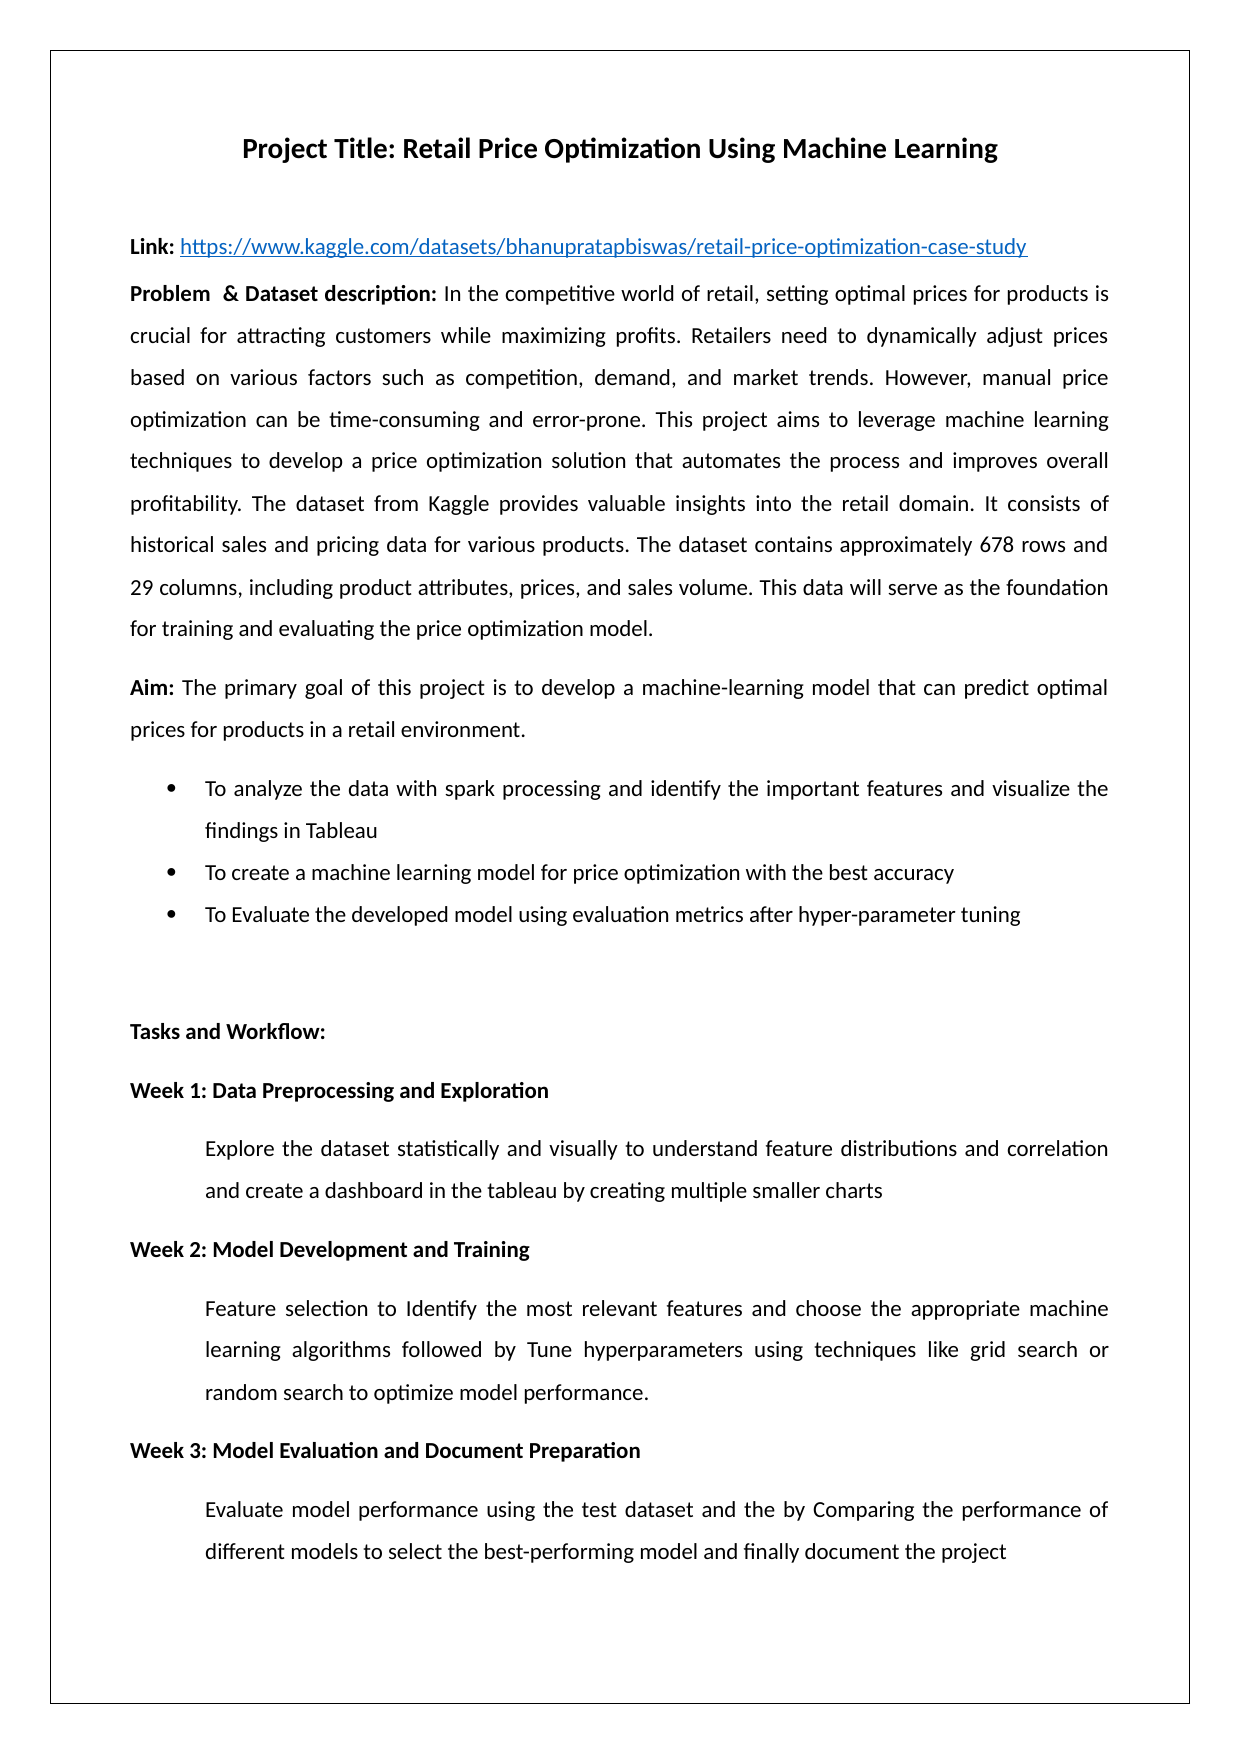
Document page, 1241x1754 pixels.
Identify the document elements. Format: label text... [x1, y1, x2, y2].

text Problem & Dataset description: In the competitive world of retail, setting optimal prices for products is crucial for attracting customers while maximizing profits. Retailers need to dynamically adjust prices based on various factors such as competition, demand, and market trends. However, manual price optimization can be time-consuming and error-prone. This project aims to leverage machine learning techniques to develop a price optimization solution that automates the process and improves overall profitability. The dataset from Kaggle provides valuable insights into the retail domain. It consists of historical sales and pricing data for various products. The dataset contains approximately 678 rows and 29 columns, including product attributes, prices, and sales volume. This data will serve as the foundation for training and evaluating the price optimization model. [130, 279, 1110, 643]
list Feature selection to Identify the most relevant features and choose the appropriate machine learning algorithms followed by Tune hyperparameters using techniques like grid search or random search to optimize model performance. [205, 1294, 1110, 1406]
text Week 3: Model Evaluation and Document Preparation [130, 1436, 1110, 1464]
list To analyze the data with spark processing and identify the important features and visualize the findings in Tableau [167, 774, 1110, 844]
text Aim: The primary goal of this project is to develop a machine-learning model that can predict optimal prices for products in a retail environment. [130, 673, 1110, 743]
list To Evaluate the developed model using evaluation metrics after hyper-parameter tuning [167, 900, 1110, 928]
text Project Title: Retail Price Optimization Using Machine Learning [130, 130, 1110, 166]
list Evaluate model performance using the test dataset and the by Comparing the performance of different models to select the best-performing model and finally document the project [205, 1495, 1110, 1565]
text Link: https://www.kaggle.com/datasets/bhanupratapbiswas/retail-price-optimization-case-study [130, 232, 1110, 260]
list To create a machine learning model for price optimization with the best accuracy [167, 858, 1110, 886]
text Week 1: Data Preprocessing and Exploration [130, 1076, 1110, 1104]
text Week 2: Model Development and Training [130, 1235, 1110, 1263]
text Tasks and Workflow: [130, 1017, 1110, 1045]
list Explore the dataset statistically and visually to understand feature distributions and correlation and create a dashboard in the tableau by creating multiple smaller charts [205, 1134, 1110, 1204]
